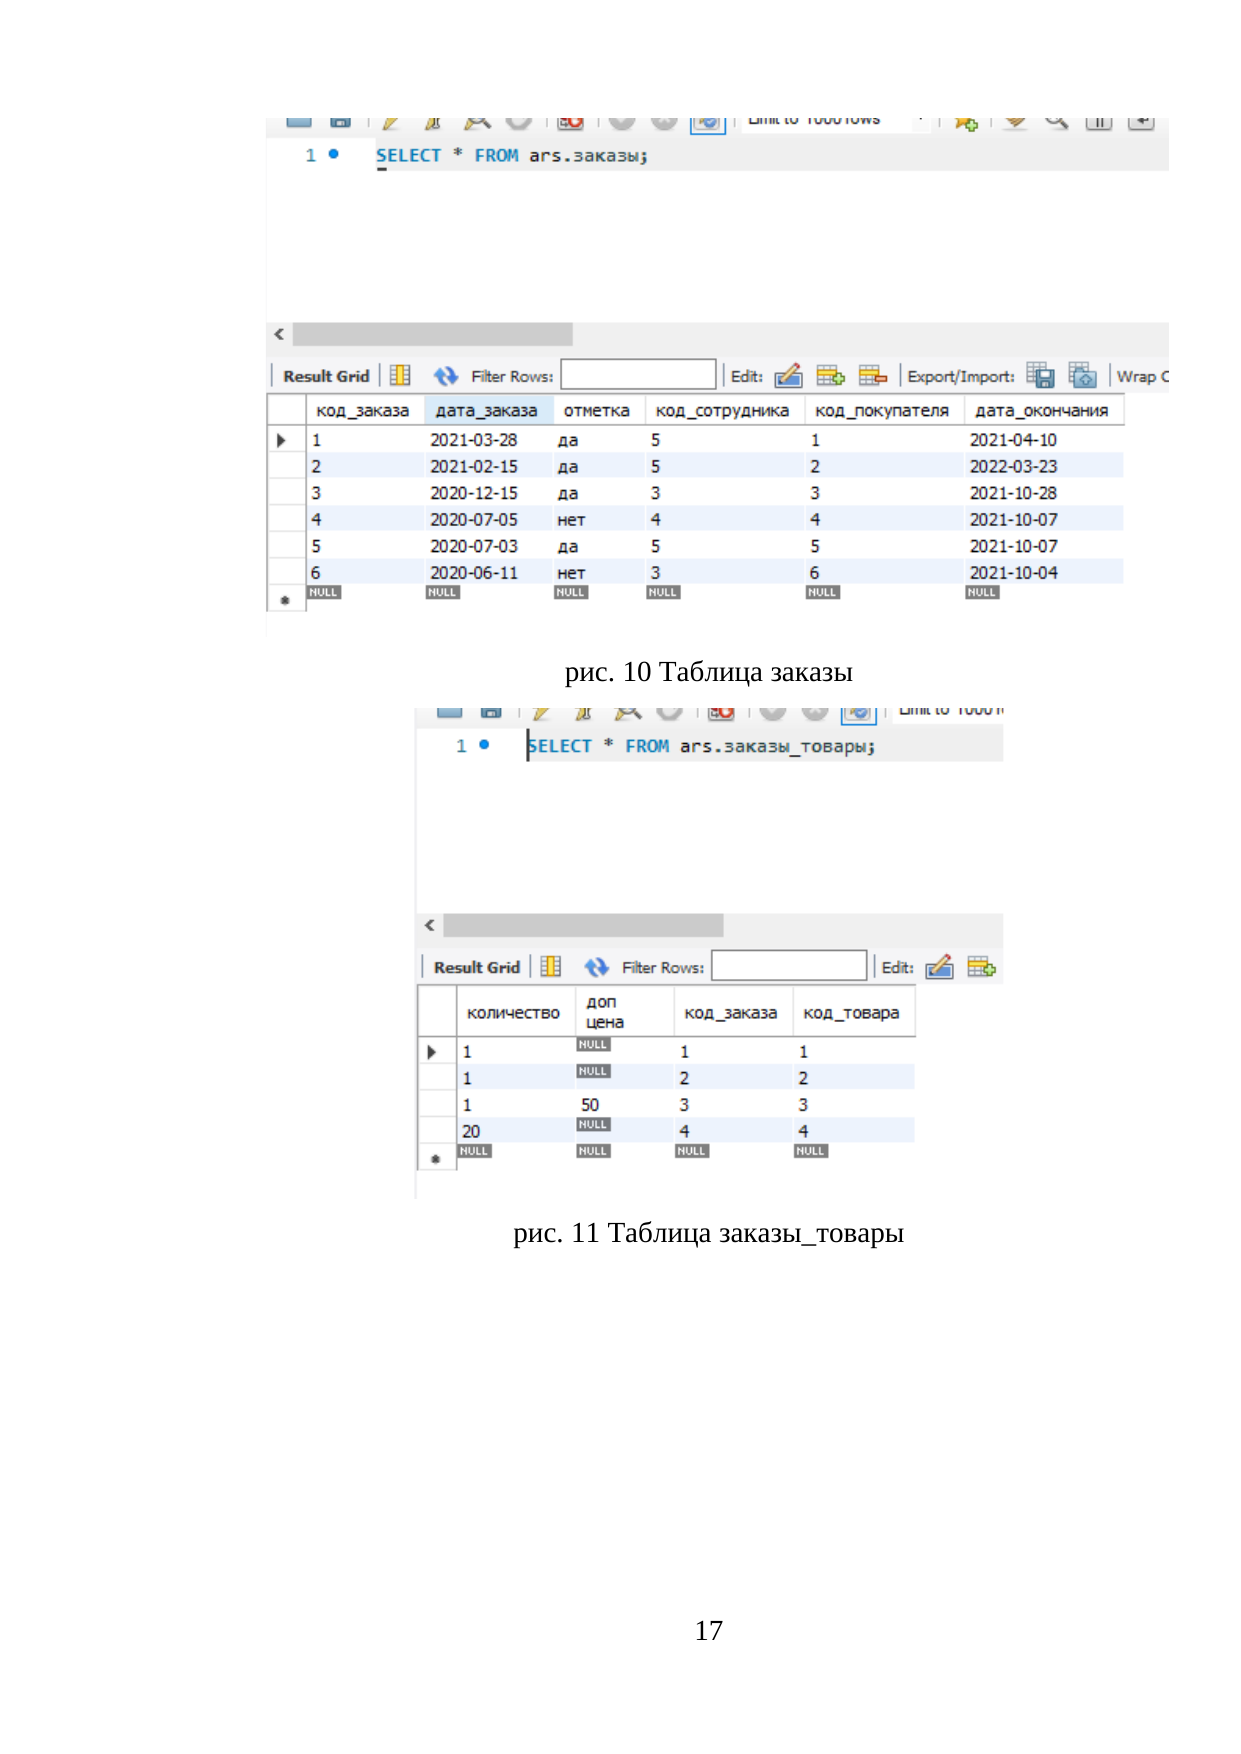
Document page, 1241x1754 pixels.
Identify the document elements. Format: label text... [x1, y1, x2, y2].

picture [265, 118, 1169, 637]
picture [414, 708, 1004, 1199]
text рис. 11 Таблица заказы_товары [177, 1215, 1152, 1249]
text рис. 10 Таблица заказы [177, 654, 1152, 687]
